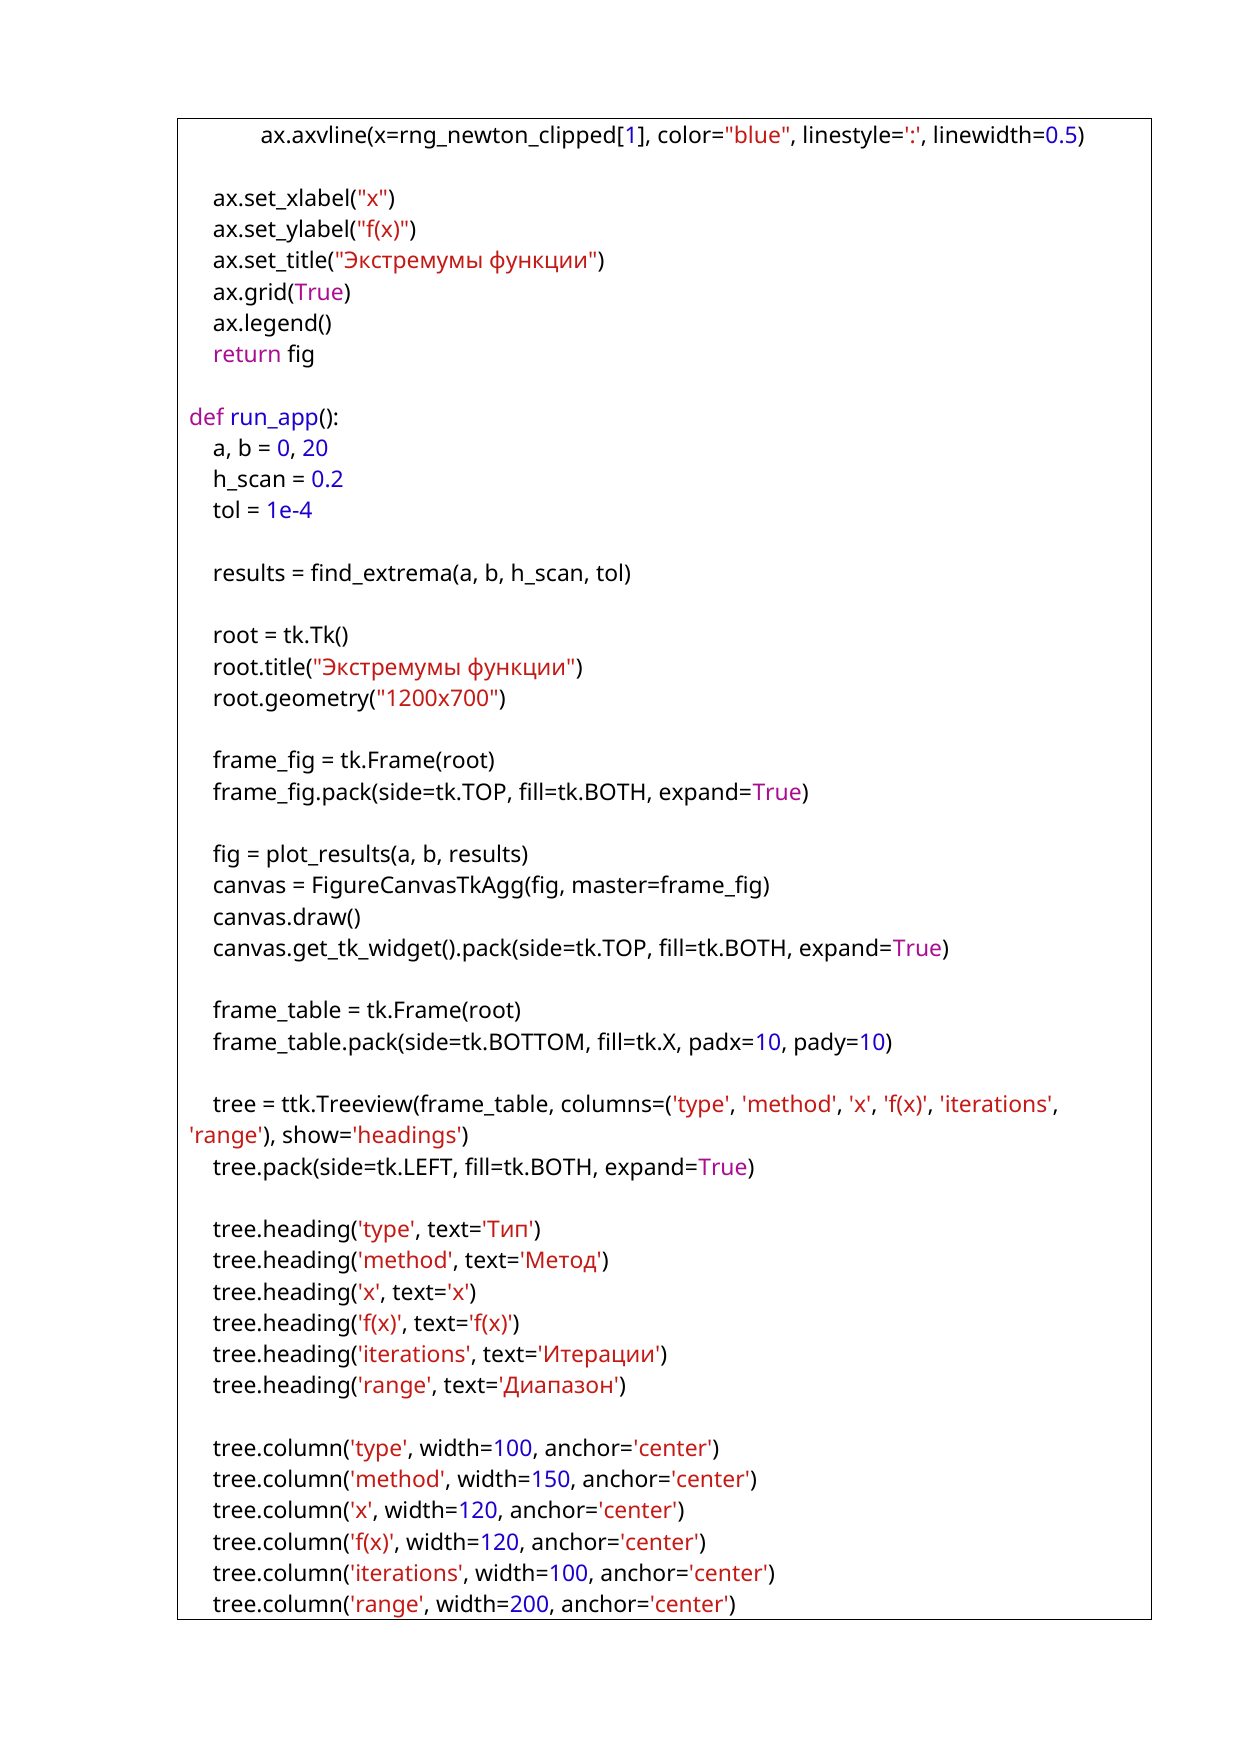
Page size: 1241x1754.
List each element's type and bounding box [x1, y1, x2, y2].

table_header [178, 119, 1151, 1619]
